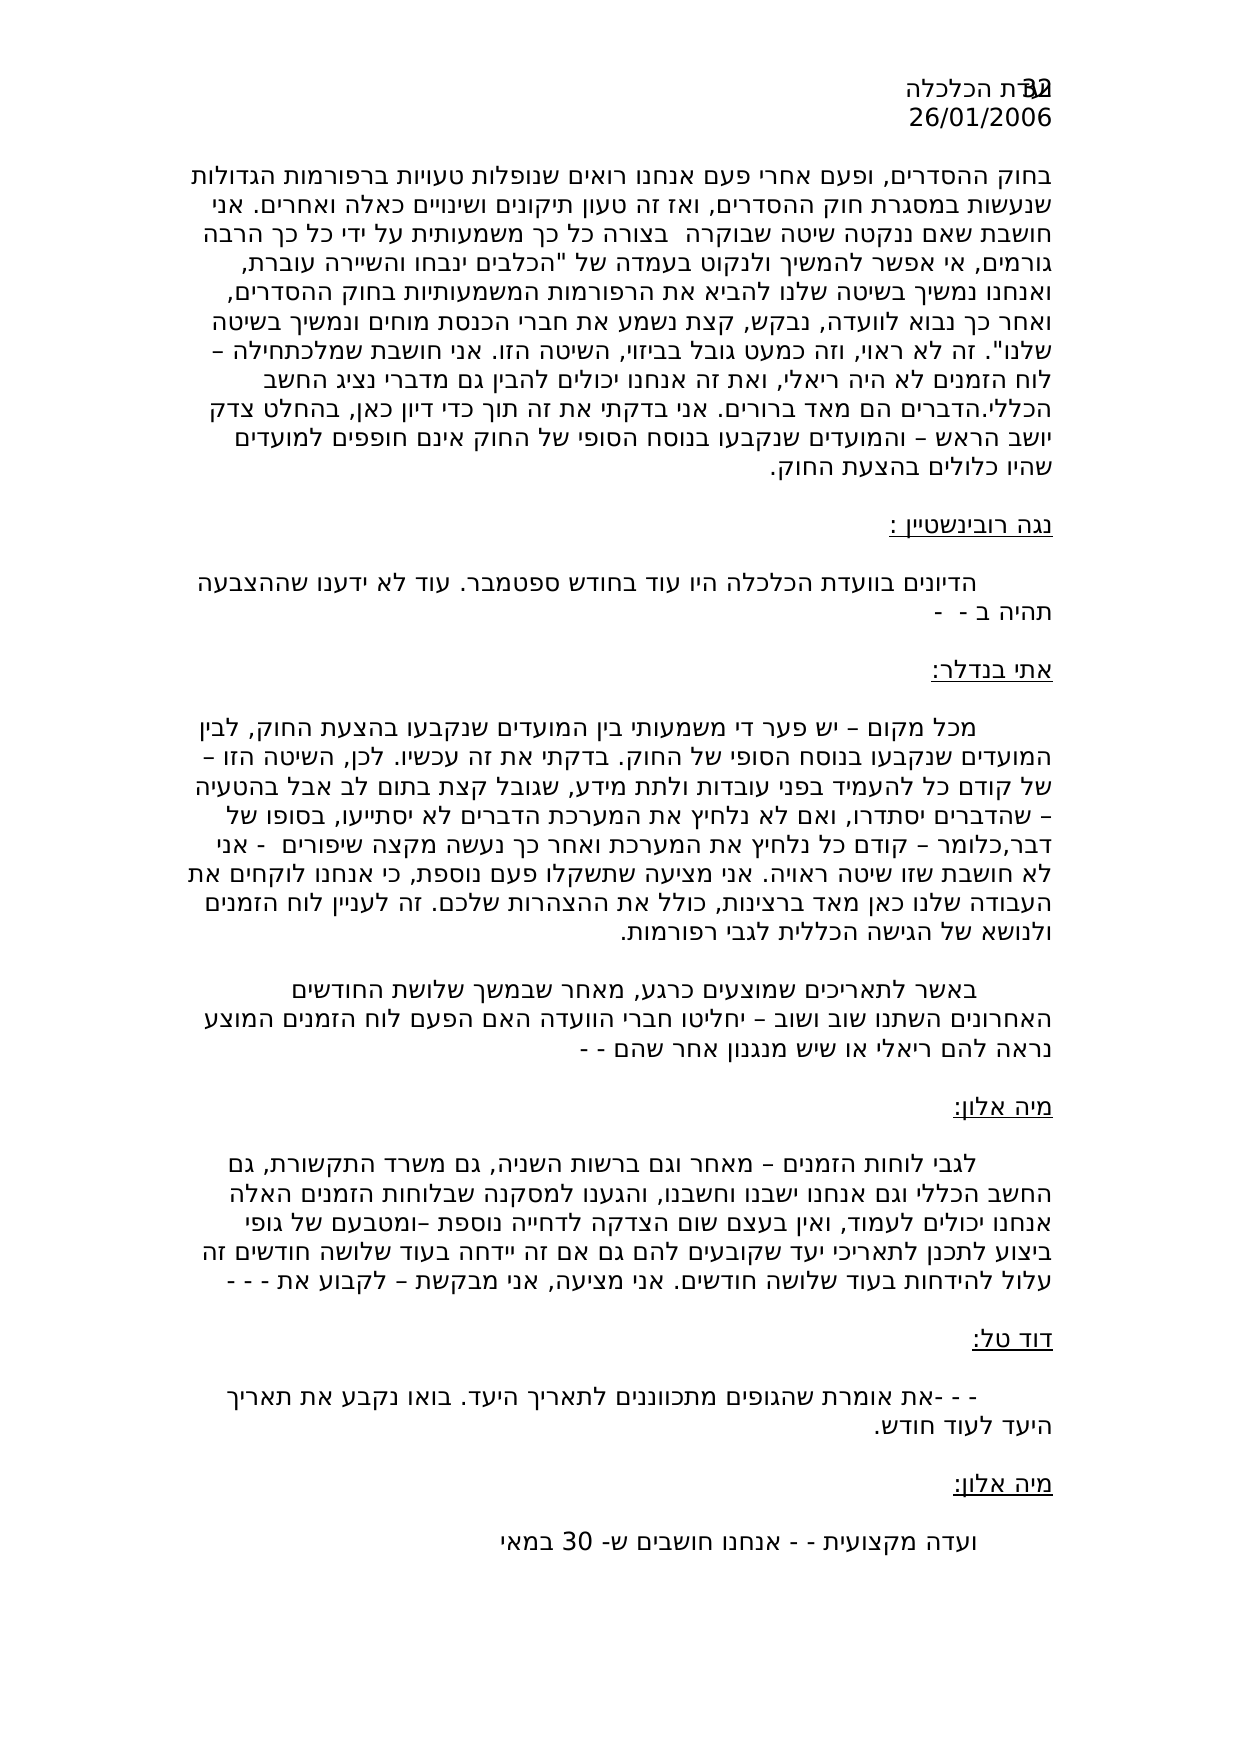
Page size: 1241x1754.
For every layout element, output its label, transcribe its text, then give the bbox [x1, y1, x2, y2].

text הדיונים בוועדת הכלכלה היו עוד בחודש ספטמבר. עוד לא ידענו שההצבעה תהיה ב - - [187, 568, 1053, 627]
text מכל מקום – יש פער די משמעותי בין המועדים שנקבעו בהצעת החוק, לבין המועדים שנקבעו בנוסח הסופי של החוק. בדקתי את זה עכשיו. לכן, השיטה הזו – של קודם כל להעמיד בפני עובדות ולתת מידע, שגובל קצת בתום לב אבל בהטעיה – שהדברים יסתדרו, ואם לא נלחיץ את המערכת הדברים לא יסתייעו, בסופו של דבר,כלומר – קודם כל נלחיץ את המערכת ואחר כך נעשה מקצה שיפורים - אני לא חושבת שזו שיטה ראויה. אני מציעה שתשקלו פעם נוספת, כי אנחנו לוקחים את העבודה שלנו כאן מאד ברצינות, כולל את ההצהרות שלכם. זה לעניין לוח הזמנים ולנושא של הגישה הכללית לגבי רפורמות. [187, 713, 1053, 947]
text נגה רובינשטיין : [187, 510, 1053, 539]
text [187, 161, 1053, 482]
text אתי בנדלר: [187, 655, 1053, 684]
text - - -את אומרת שהגופים מתכווננים לתאריך היעד. בואו נקבע את תאריך היעד לעוד חודש. [187, 1382, 1053, 1440]
text מיה אלון: [187, 1469, 1053, 1498]
text ועדה מקצועית - - אנחנו חושבים ש- 30 במאי [187, 1527, 1053, 1556]
text לגבי לוחות הזמנים – מאחר וגם ברשות השניה, גם משרד התקשורת, גם החשב הכללי וגם אנחנו ישבנו וחשבנו, והגענו למסקנה שבלוחות הזמנים האלה אנחנו יכולים לעמוד, ואין בעצם שום הצדקה לדחייה נוספת –ומטבעם של גופי ביצוע לתכנן לתאריכי יעד שקובעים להם גם אם זה יידחה בעוד שלושה חודשים זה עלול להידחות בעוד שלושה חודשים. אני מציעה, אני מבקשת – לקבוע את - - - [187, 1149, 1053, 1295]
text מיה אלון: [187, 1092, 1053, 1121]
text דוד טל: [187, 1324, 1053, 1353]
text באשר לתאריכים שמוצעים כרגע, מאחר שבמשך שלושת החודשים האחרונים השתנו שוב ושוב – יחליטו חברי הוועדה האם הפעם לוח הזמנים המוצע נראה להם ריאלי או שיש מנגנון אחר שהם - - [187, 975, 1053, 1063]
